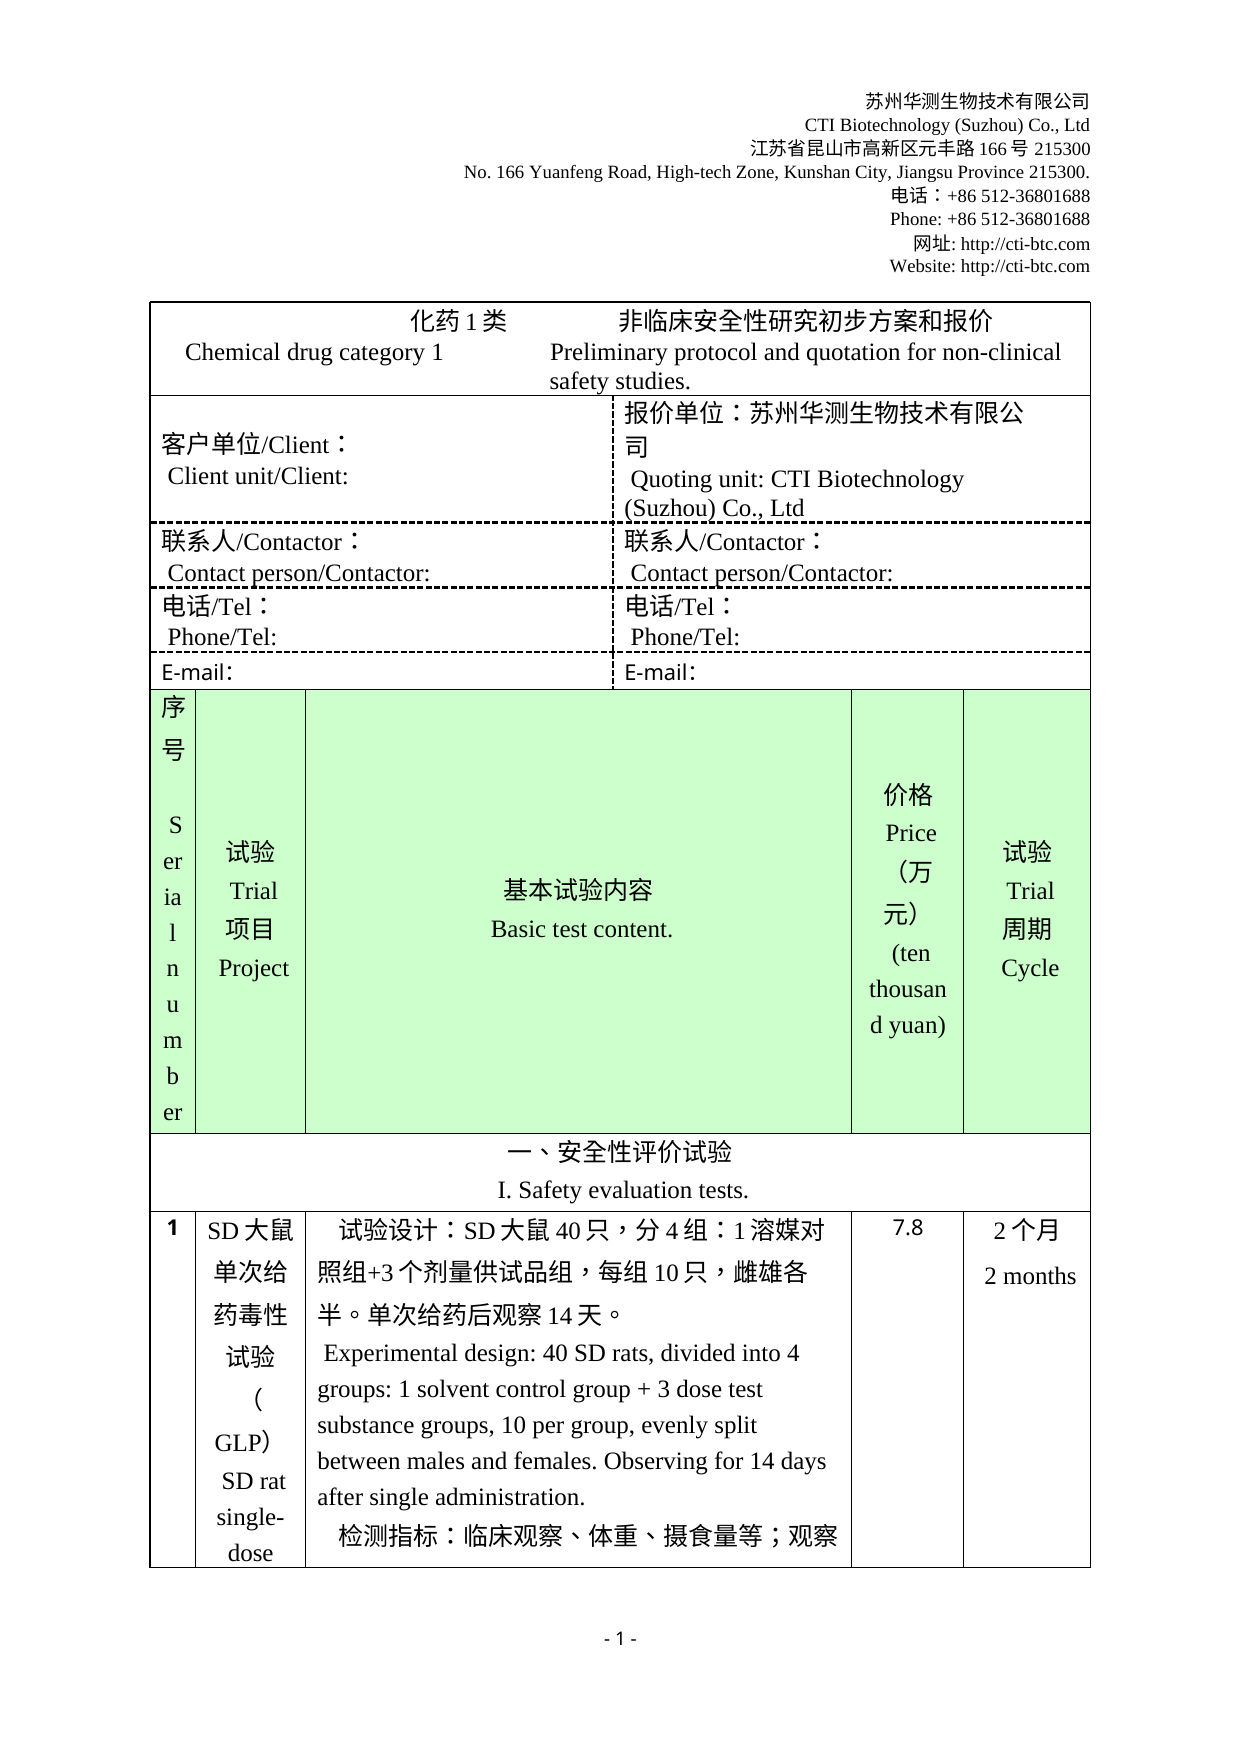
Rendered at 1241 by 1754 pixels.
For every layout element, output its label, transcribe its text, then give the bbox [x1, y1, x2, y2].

table_cell 电话/Tel： Phone/Tel: [613, 586, 1090, 651]
table_cell 一、安全性评价试验 I. Safety evaluation tests. [151, 1134, 1090, 1211]
table_cell E-mail： [613, 651, 1090, 689]
table_cell 1 [151, 1212, 195, 1567]
table_cell E-mail： [151, 651, 613, 689]
table_cell 序号 Serial number [151, 690, 195, 1133]
table_cell 2个月 2 months [964, 1212, 1090, 1567]
table_cell 联系人/Contactor： Contact person/Contactor: [151, 521, 613, 586]
table_cell 试验 Trial 项目 Project [196, 690, 305, 1133]
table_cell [306, 1212, 851, 1567]
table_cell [196, 1212, 305, 1567]
table_header 化药1类 非临床安全性研究初步方案和报价 Chemical drug category 1 Preliminary protocol and quotation for non-clinical safety studies. [151, 303, 1090, 395]
table_cell 价格 Price （万元） (ten thousand yuan) [852, 690, 963, 1133]
table_cell 客户单位/Client： Client unit/Client: [151, 396, 613, 521]
table_cell 报价单位：苏州华测生物技术有限公司 Quoting unit: CTI Biotechnology (Suzhou) Co., Ltd [613, 396, 1090, 521]
table_cell 基本试验内容 Basic test content. [306, 690, 851, 1133]
table_cell 电话/Tel： Phone/Tel: [151, 586, 613, 651]
table_cell 联系人/Contactor： Contact person/Contactor: [613, 521, 1090, 586]
table_cell 试验 Trial 周期 Cycle [964, 690, 1090, 1133]
table_cell 7.8 [852, 1212, 963, 1567]
